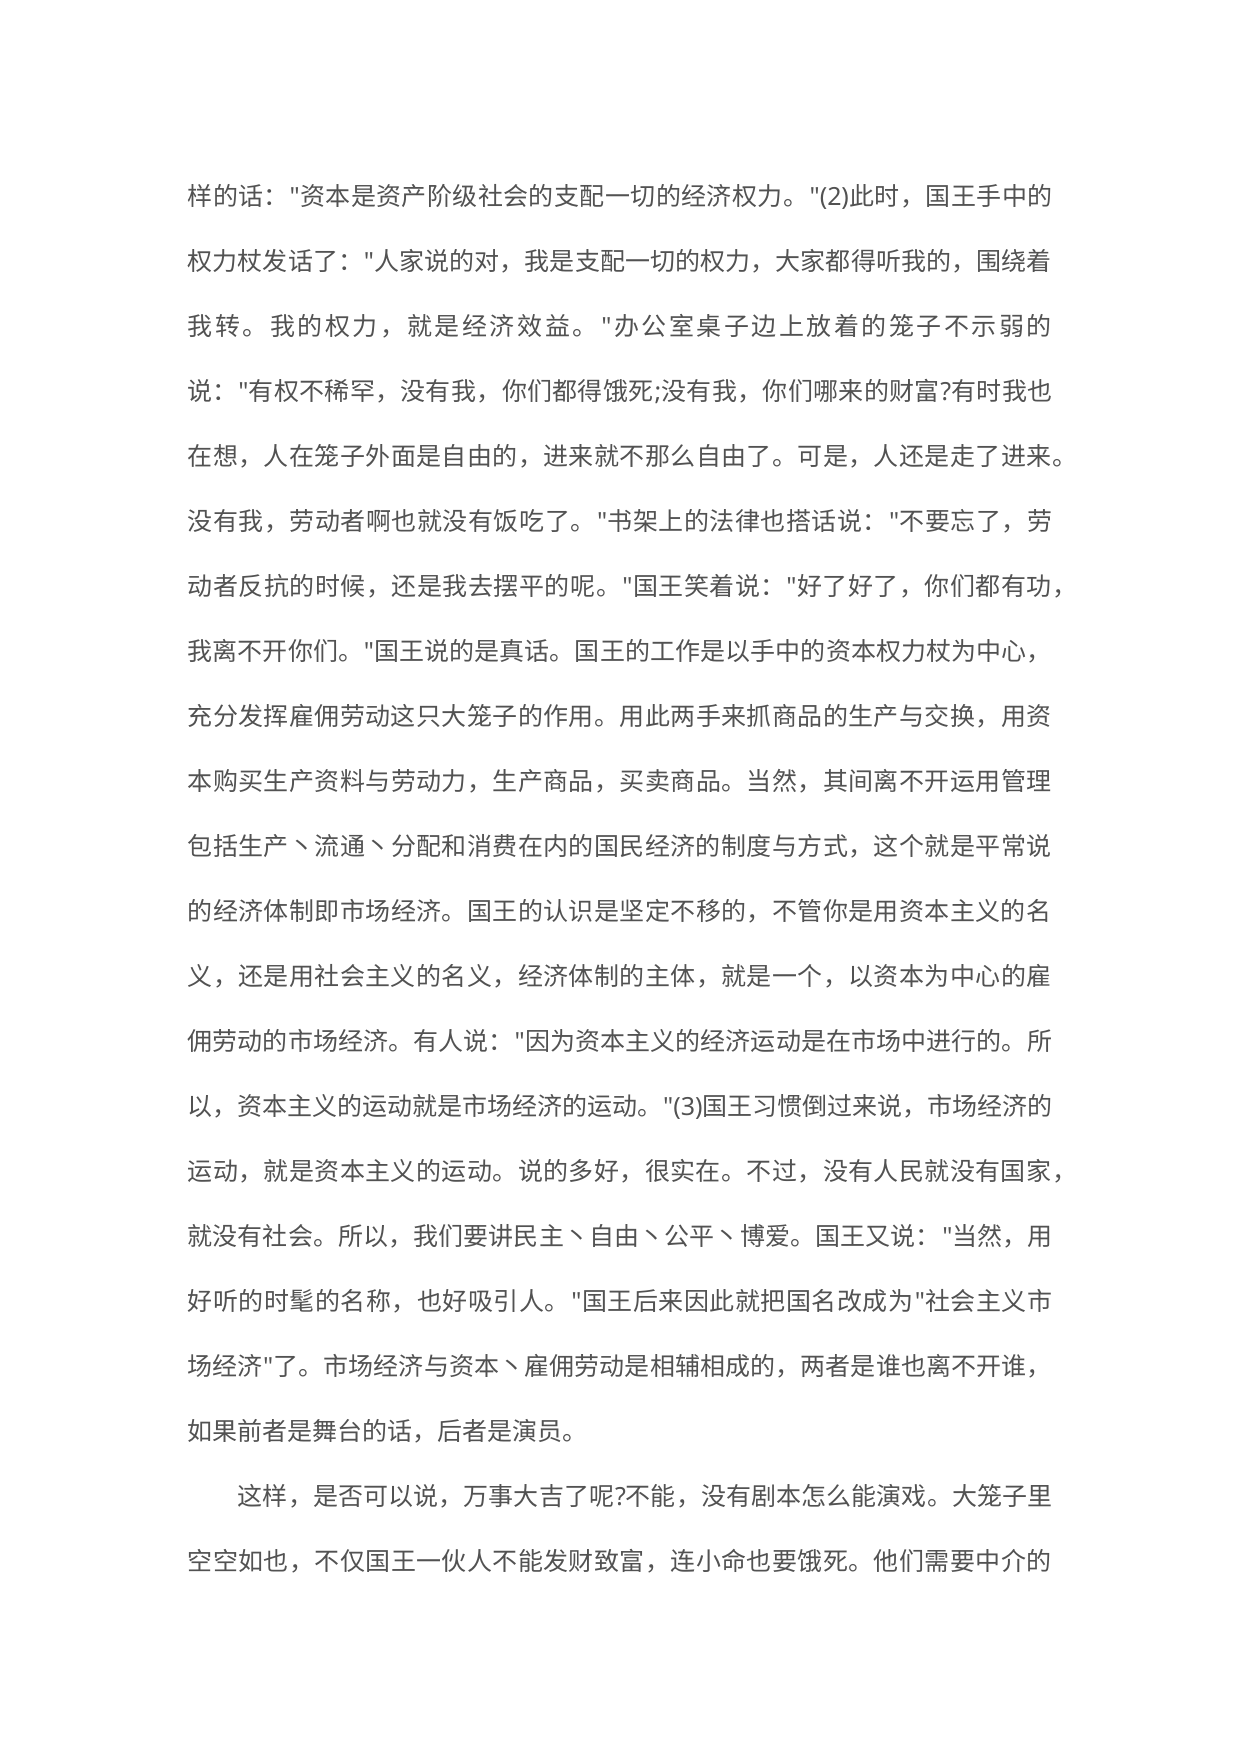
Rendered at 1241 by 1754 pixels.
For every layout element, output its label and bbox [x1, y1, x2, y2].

text [187, 162, 1053, 1462]
text [187, 1462, 1053, 1592]
